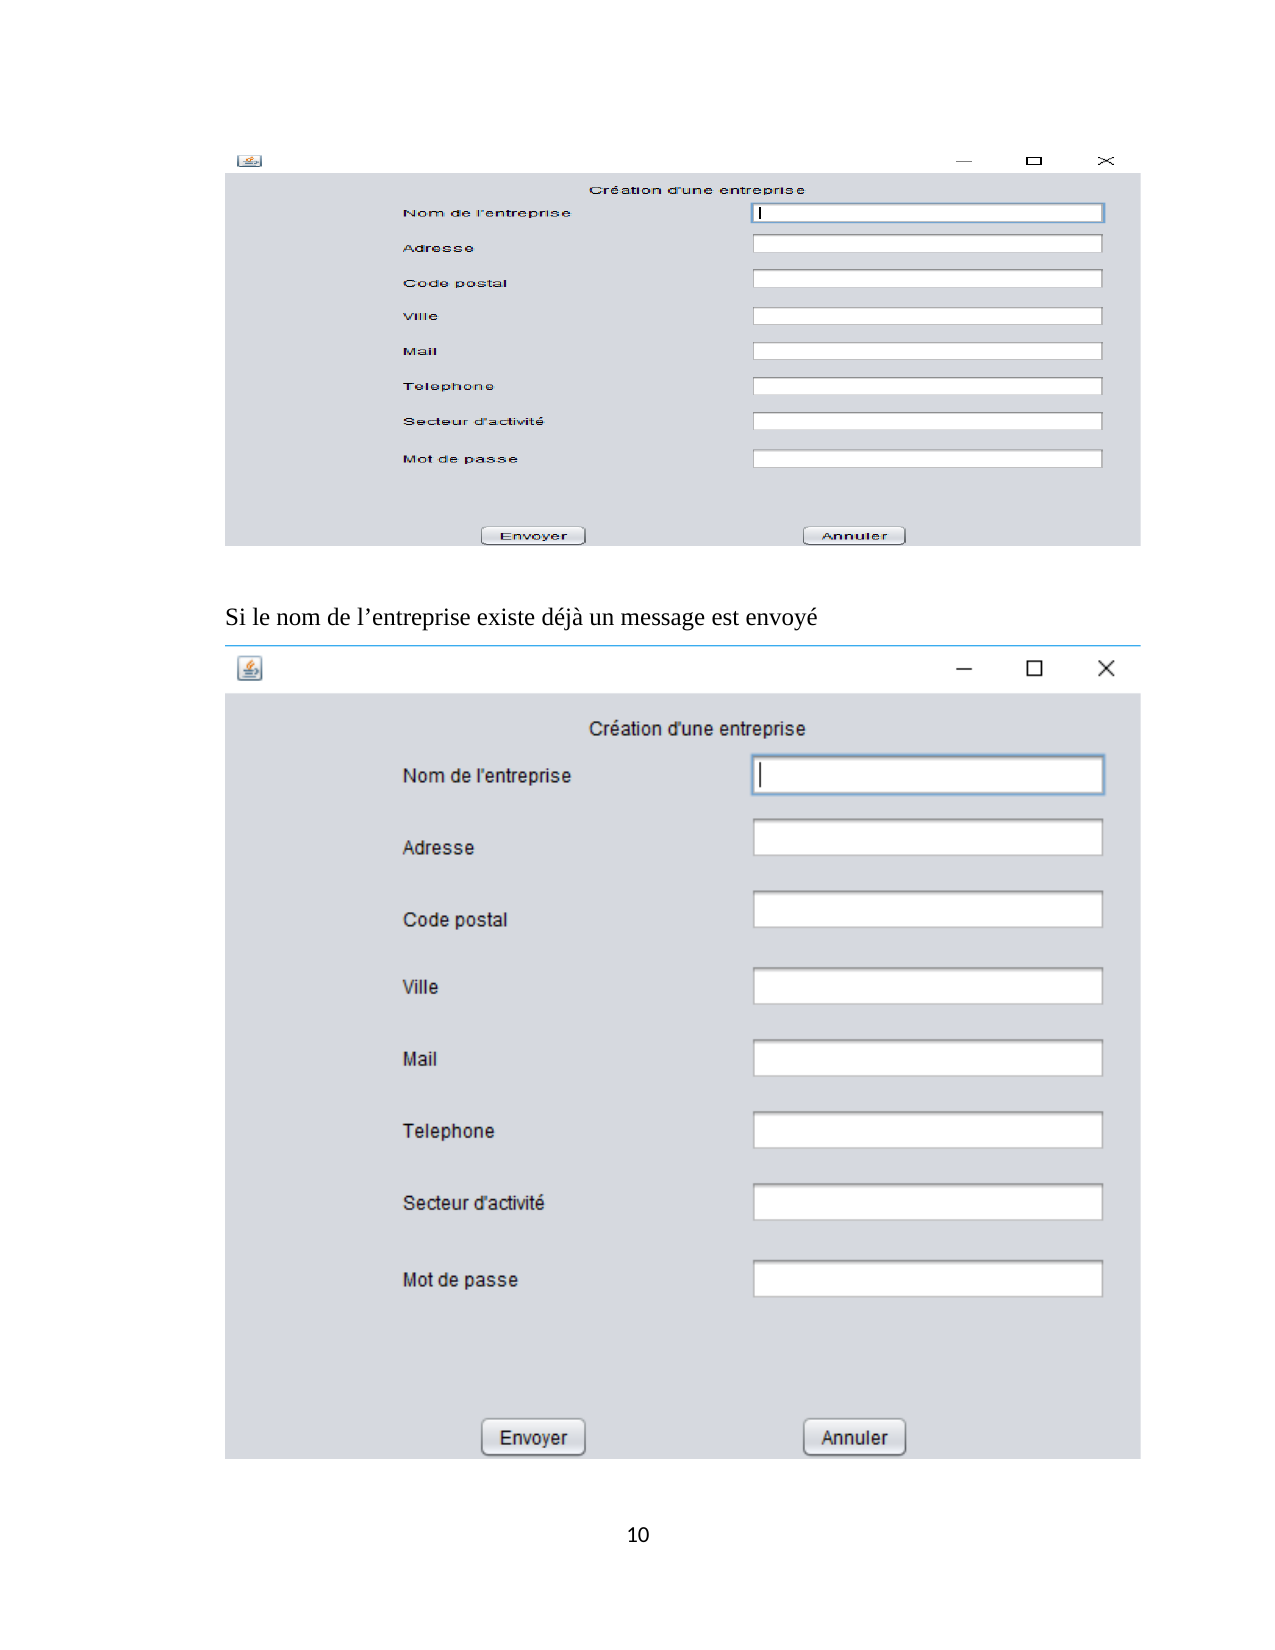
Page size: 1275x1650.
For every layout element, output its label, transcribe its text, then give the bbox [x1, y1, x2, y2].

picture [225, 150, 1141, 546]
list Si le nom de l’entreprise existe déjà un message est envoyé [225, 602, 1125, 631]
picture [225, 645, 1141, 1459]
